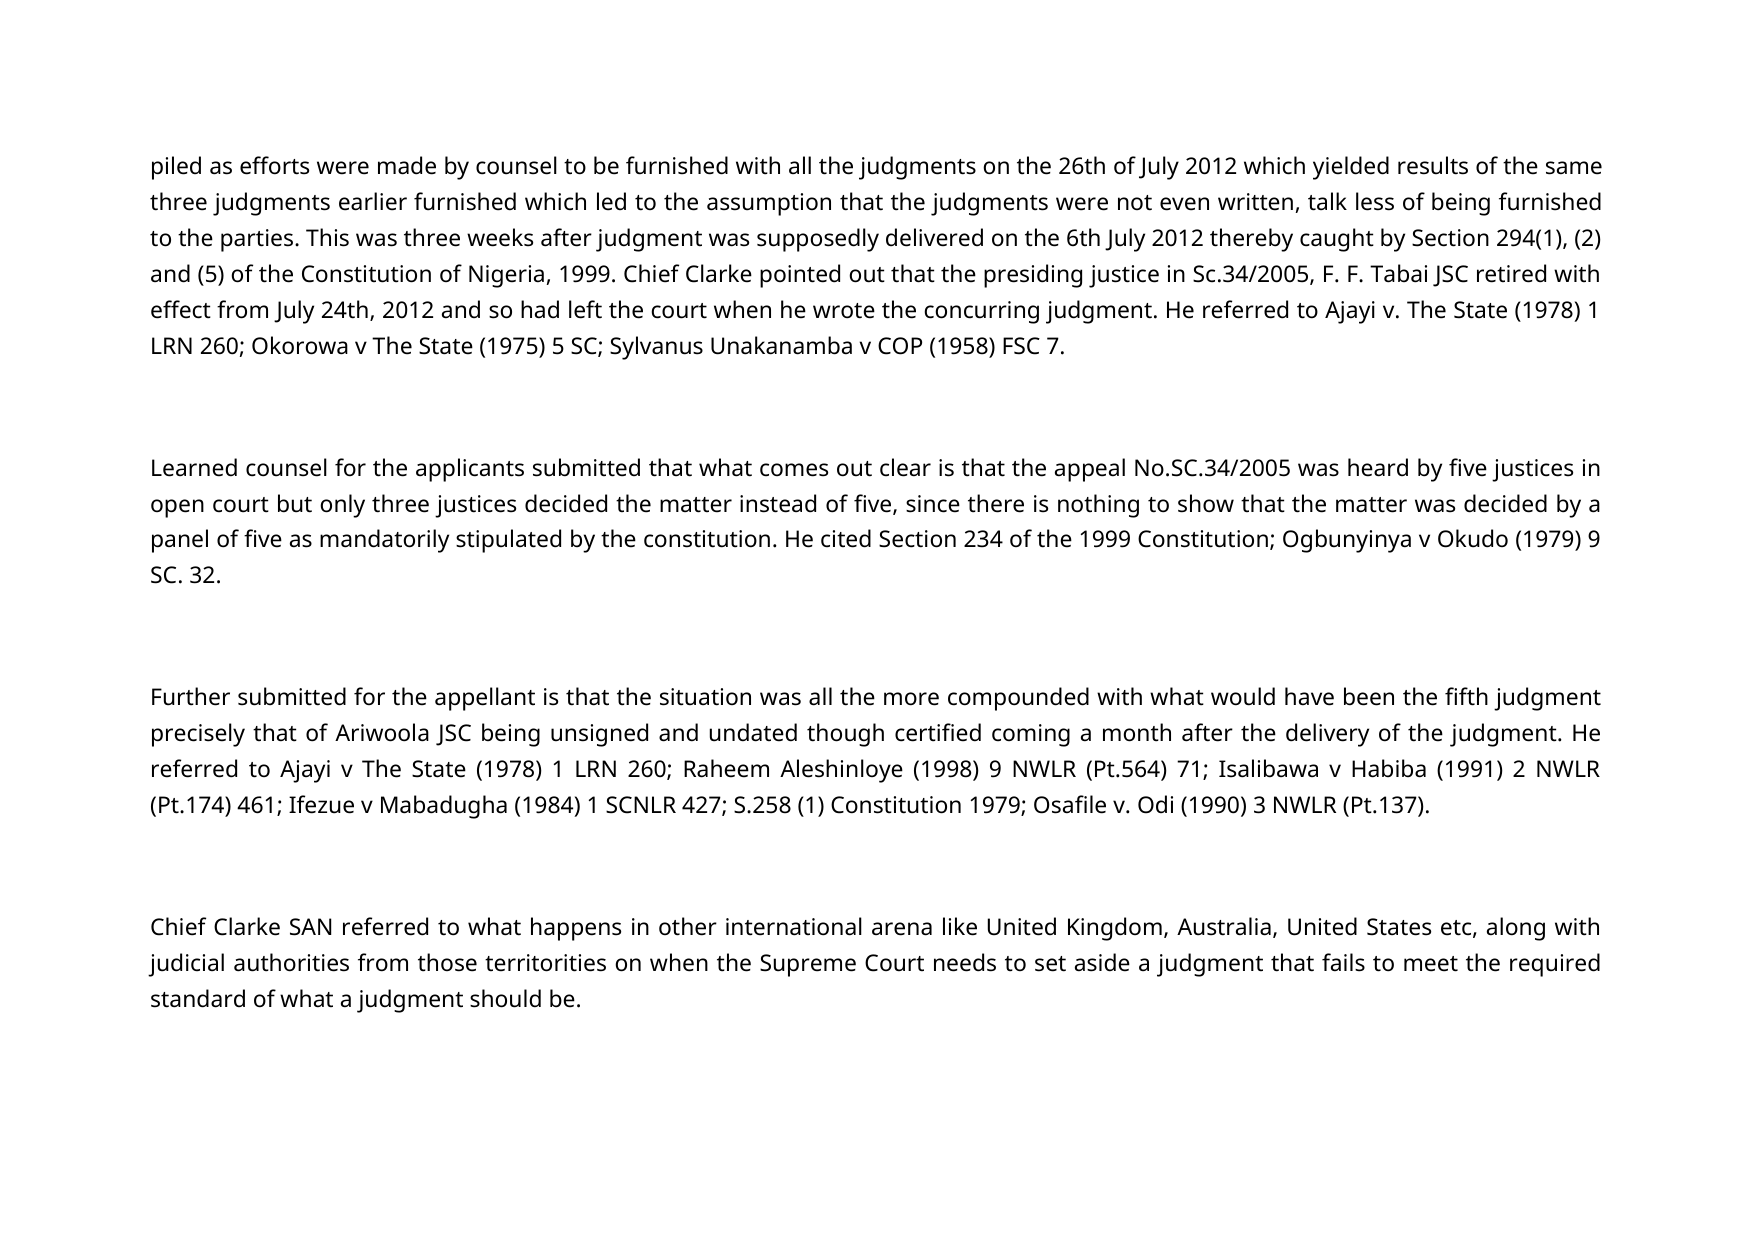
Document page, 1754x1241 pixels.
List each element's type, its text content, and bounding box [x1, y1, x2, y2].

text Chief Clarke SAN referred to what happens in other international arena like United Kingdom, Australia, United States etc, along with judicial authorities from those territorities on when the Supreme Court needs to set aside a judgment that fails to meet the required standard of what a judgment should be. [150, 911, 1604, 1014]
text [150, 150, 1604, 361]
text Learned counsel for the applicants submitted that what comes out clear is that the appeal No.SC.34/2005 was heard by five justices in open court but only three justices decided the matter instead of five, since there is nothing to show that the matter was decided by a panel of five as mandatorily stipulated by the constitution. He cited Section 234 of the 1999 Constitution; Ogbunyinya v Okudo (1979) 9 SC. 32. [150, 452, 1604, 591]
text Further submitted for the appellant is that the situation was all the more compounded with what would have been the fifth judgment precisely that of Ariwoola JSC being unsigned and undated though certified coming a month after the delivery of the judgment. He referred to Ajayi v The State (1978) 1 LRN 260; Raheem Aleshinloye (1998) 9 NWLR (Pt.564) 71; Isalibawa v Habiba (1991) 2 NWLR (Pt.174) 461; Ifezue v Mabadugha (1984) 1 SCNLR 427; S.258 (1) Constitution 1979; Osafile v. Odi (1990) 3 NWLR (Pt.137). [150, 681, 1604, 820]
